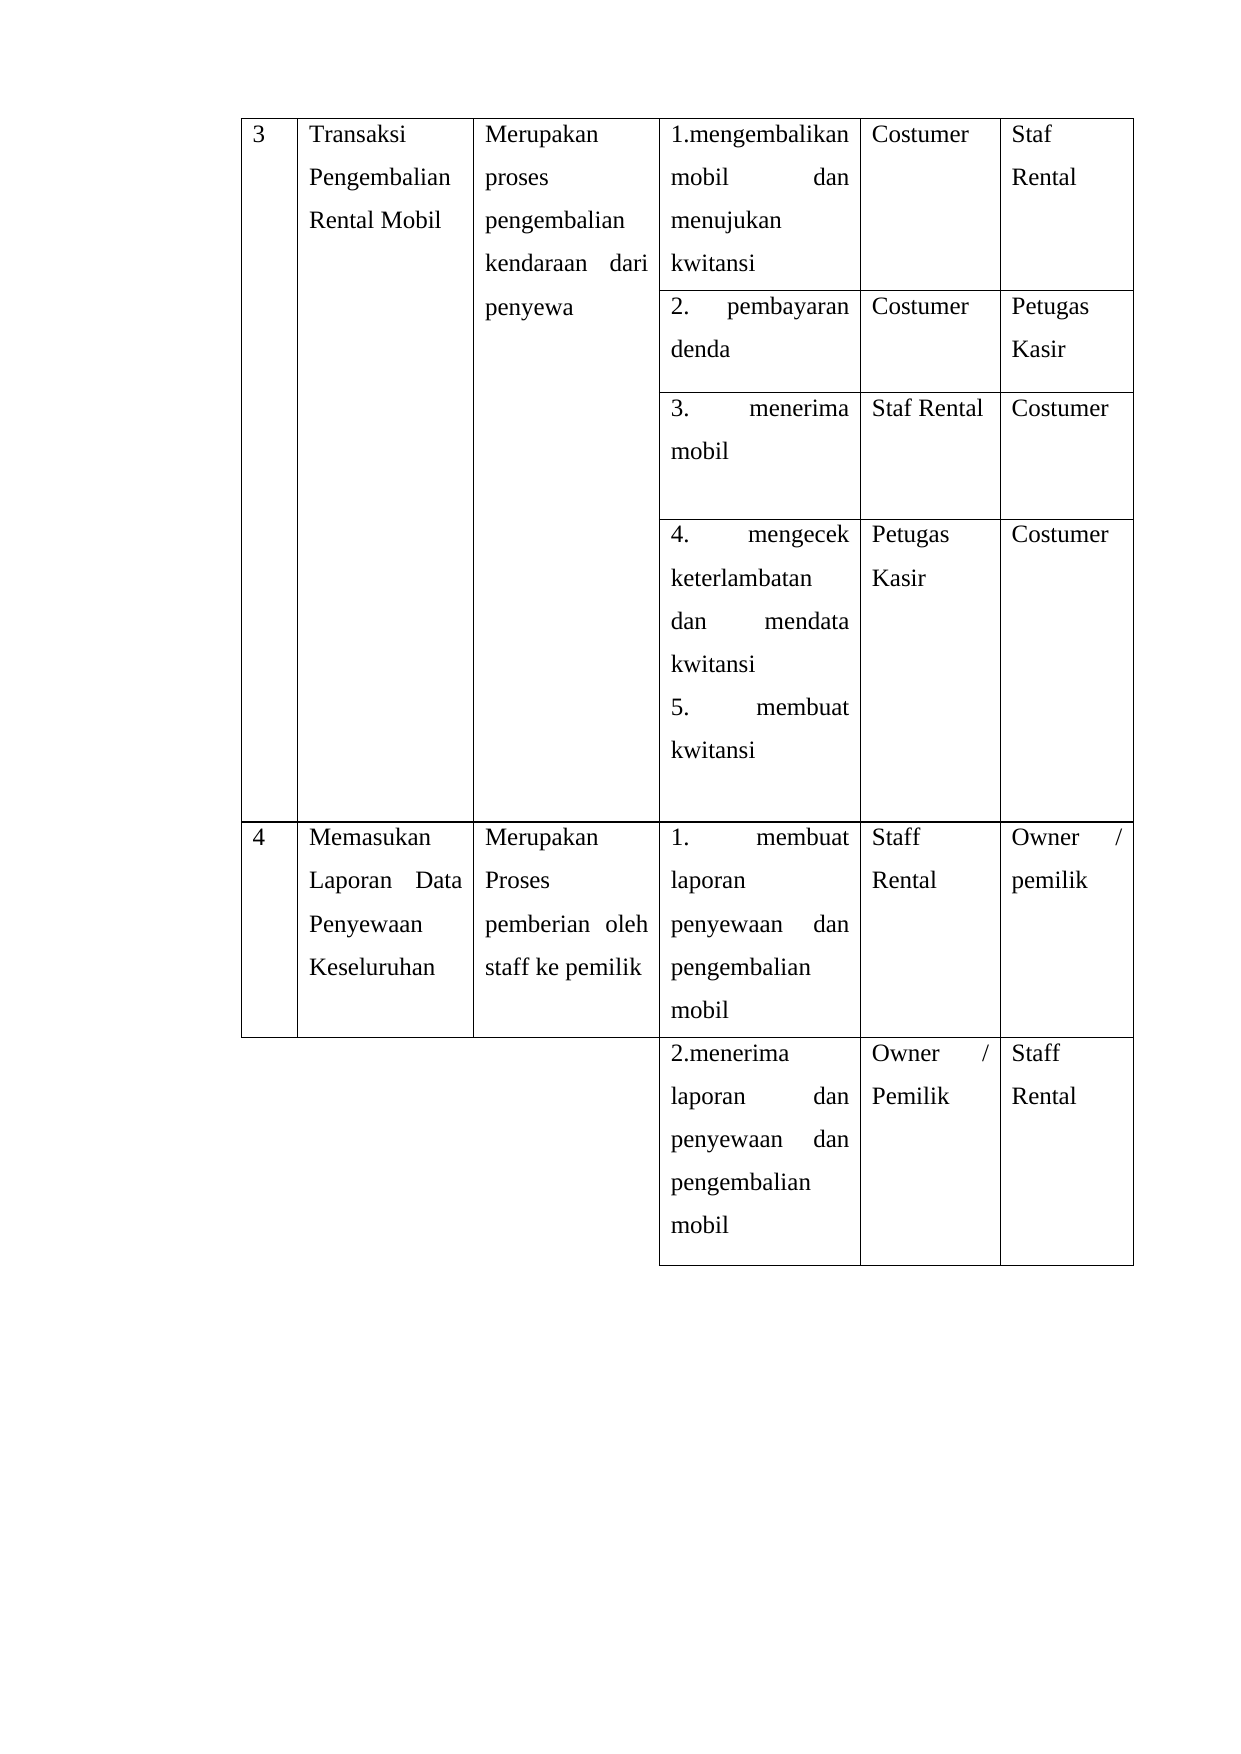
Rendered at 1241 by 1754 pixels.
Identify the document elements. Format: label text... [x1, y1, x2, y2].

table_cell Owner / pemilik [1001, 823, 1133, 1037]
table_cell 3 [242, 119, 297, 821]
table_cell Costumer [1001, 520, 1133, 821]
table_cell 4. mengecek keterlambatan dan mendata kwitansi 5. membuat kwitansi [660, 520, 860, 821]
table_cell Staff Rental [861, 823, 1000, 1037]
table_cell 1. membuat laporan penyewaan dan pengembalian mobil [660, 823, 860, 1037]
table_cell 1.mengembalikan mobil dan menujukan kwitansi [660, 119, 860, 290]
table_cell Staff Rental [1001, 1038, 1133, 1265]
table_cell Staf Rental [1001, 119, 1133, 290]
table_cell 2.menerima laporan dan penyewaan dan pengembalian mobil [660, 1038, 860, 1265]
table_cell Memasukan Laporan Data Penyewaan Keseluruhan [298, 823, 473, 1037]
table_cell Transaksi Pengembalian Rental Mobil [298, 119, 473, 821]
table_cell Costumer [861, 291, 1000, 392]
table_cell Staf Rental [861, 393, 1000, 518]
table_cell Petugas Kasir [1001, 291, 1133, 392]
table_cell Merupakan Proses pemberian oleh staff ke pemilik [474, 823, 659, 1037]
table_cell Costumer [861, 119, 1000, 290]
table_cell Petugas Kasir [861, 520, 1000, 821]
table_cell 3. menerima mobil [660, 393, 860, 518]
table_cell 4 [242, 823, 297, 1037]
table_cell Merupakan proses pengembalian kendaraan dari penyewa [474, 119, 659, 821]
table_cell Costumer [1001, 393, 1133, 518]
table_cell Owner / Pemilik [861, 1038, 1000, 1265]
table_cell 2. pembayaran denda [660, 291, 860, 392]
